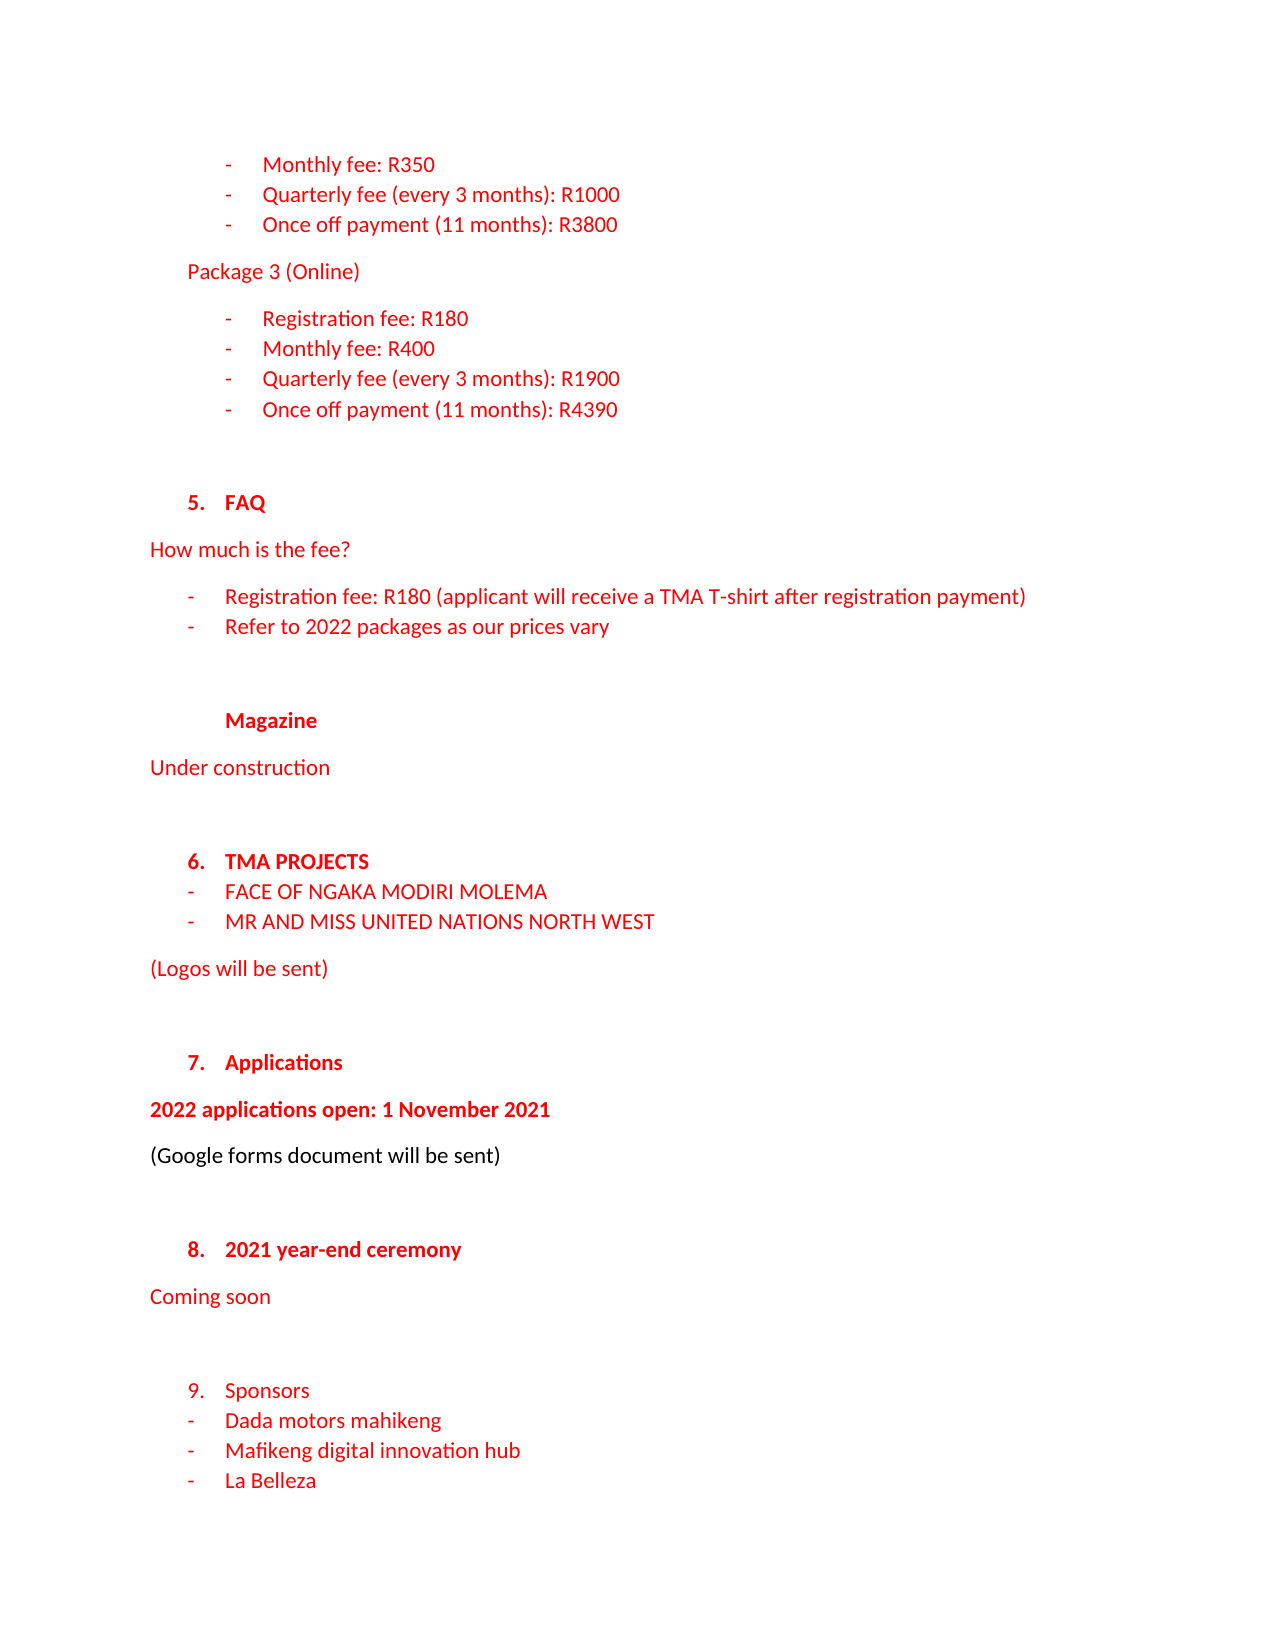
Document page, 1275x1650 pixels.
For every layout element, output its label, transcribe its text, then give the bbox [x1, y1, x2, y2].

list Monthly fee: R350 [225, 150, 1125, 178]
list FAQ [187, 488, 1125, 517]
list La Belleza [187, 1467, 1125, 1495]
list Quarterly fee (every 3 months): R1000 [225, 180, 1125, 208]
list Dada motors mahikeng [187, 1406, 1125, 1434]
list Registration fee: R180 [225, 304, 1125, 332]
list FACE OF NGAKA MODIRI MOLEMA [187, 877, 1125, 905]
list Applications [187, 1048, 1125, 1076]
list Mafikeng digital innovation hub [187, 1436, 1125, 1464]
text 2022 applications open: 1 November 2021 [150, 1095, 1125, 1123]
list 2021 year-end ceremony [187, 1235, 1125, 1263]
list Quarterly fee (every 3 months): R1900 [225, 364, 1125, 393]
list Sponsors [187, 1376, 1125, 1404]
list Refer to 2022 packages as our prices vary [187, 612, 1125, 641]
text Under construction [150, 753, 1125, 781]
list MR AND MISS UNITED NATIONS NORTH WEST [187, 907, 1125, 935]
text (Logos will be sent) [150, 954, 1125, 982]
text (Google forms document will be sent) [150, 1142, 1125, 1170]
list Monthly fee: R400 [225, 334, 1125, 362]
text How much is the fee? [150, 535, 1125, 563]
text Magazine [150, 706, 1125, 734]
list TMA PROJECTS [187, 847, 1125, 875]
list Registration fee: R180 (applicant will receive a TMA T-shirt after registration payment) [187, 582, 1125, 610]
text Coming soon [150, 1282, 1125, 1310]
list Once off payment (11 months): R4390 [225, 395, 1125, 423]
list Once off payment (11 months): R3800 [225, 210, 1125, 238]
text Package 3 (Online) [187, 257, 1125, 285]
